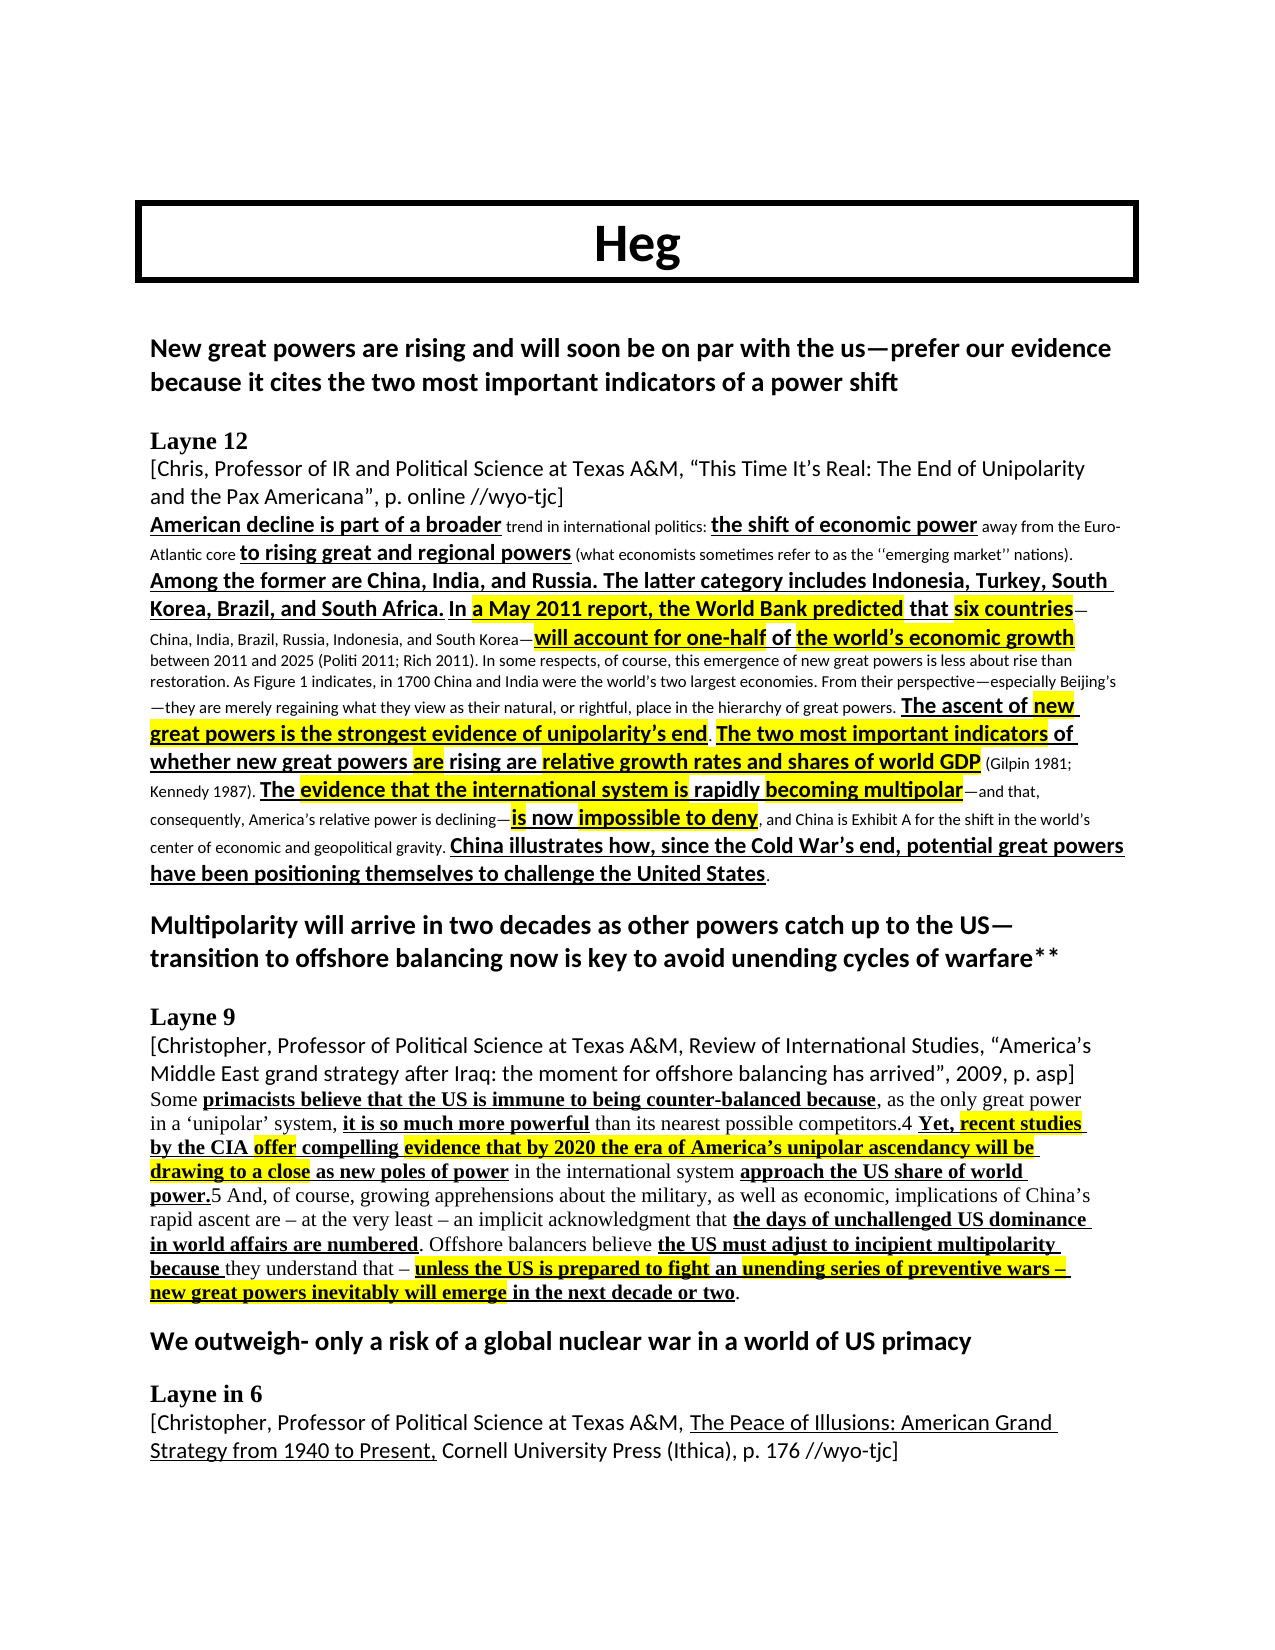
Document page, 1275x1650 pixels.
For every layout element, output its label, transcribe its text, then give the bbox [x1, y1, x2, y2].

text Some primacists believe that the US is immune to being counter-balanced because, as the only great power in a ‘unipolar’ system, it is so much more powerful than its nearest possible competitors.4 Yet, recent studies by the CIA offer compelling evidence that by 2020 the era of America’s unipolar ascendancy will be drawing to a close as new poles of power in the international system approach the US share of world power.5 And, of course, growing apprehensions about the military, as well as economic, implications of China’s rapid ascent are – at the very least – an implicit acknowledgment that the days of unchallenged US dominance in world affairs are numbered. Offshore balancers believe the US must adjust to incipient multipolarity because they understand that – unless the US is prepared to fight an unending series of preventive wars – new great powers inevitably will emerge in the next decade or two. [150, 1087, 1095, 1304]
text [Chris, Professor of IR and Political Science at Texas A&M, “This Time It’s Real: The End of Unipolarity and the Pax Americana”, p. online //wyo-tjc] [150, 454, 1125, 511]
text We outweigh- only a risk of a global nuclear war in a world of US primacy [150, 1324, 1125, 1357]
text American decline is part of a broader trend in international politics: the shift of economic power away from the Euro-Atlantic core to rising great and regional powers (what economists sometimes refer to as the ‘‘emerging market’’ nations). Among the former are China, India, and Russia. The latter category includes Indonesia, Turkey, South Korea, Brazil, and South Africa. In a May 2011 report, the World Bank predicted that six countries—China, India, Brazil, Russia, Indonesia, and South Korea—will account for one-half of the world’s economic growth between 2011 and 2025 (Politi 2011; Rich 2011). In some respects, of course, this emergence of new great powers is less about rise than restoration. As Figure 1 indicates, in 1700 China and India were the world’s two largest economies. From their perspective—especially Beijing’s—they are merely regaining what they view as their natural, or rightful, place in the hierarchy of great powers. The ascent of new great powers is the strongest evidence of unipolarity’s end. The two most important indicators of whether new great powers are rising are relative growth rates and shares of world GDP (Gilpin 1981; Kennedy 1987). The evidence that the international system is rapidly becoming multipolar—and that, consequently, America’s relative power is declining—is now impossible to deny, and China is Exhibit A for the shift in the world’s center of economic and geopolitical gravity. China illustrates how, since the Cold War’s end, potential great powers have been positioning themselves to challenge the United States. [150, 511, 1125, 887]
subtitle Heg [142, 206, 1133, 277]
text New great powers are rising and will soon be on par with the us—prefer our evidence because it cites the two most important indicators of a power shift [150, 332, 1125, 398]
text Layne 12 [150, 426, 1125, 454]
text [Christopher, Professor of Political Science at Texas A&M, The Peace of Illusions: American Grand Strategy from 1940 to Present, Cornell University Press (Ithica), p. 176 //wyo-tjc] [150, 1408, 1125, 1464]
text Layne 9 [150, 1002, 1125, 1031]
text Layne in 6 [150, 1379, 1125, 1408]
text [Christopher, Professor of Political Science at Texas A&M, Review of International Studies, “America’s Middle East grand strategy after Iraq: the moment for offshore balancing has arrived”, 2009, p. asp] [150, 1031, 1125, 1087]
text Multipolarity will arrive in two decades as other powers catch up to the US—transition to offshore balancing now is key to avoid unending cycles of warfare** [150, 908, 1125, 974]
